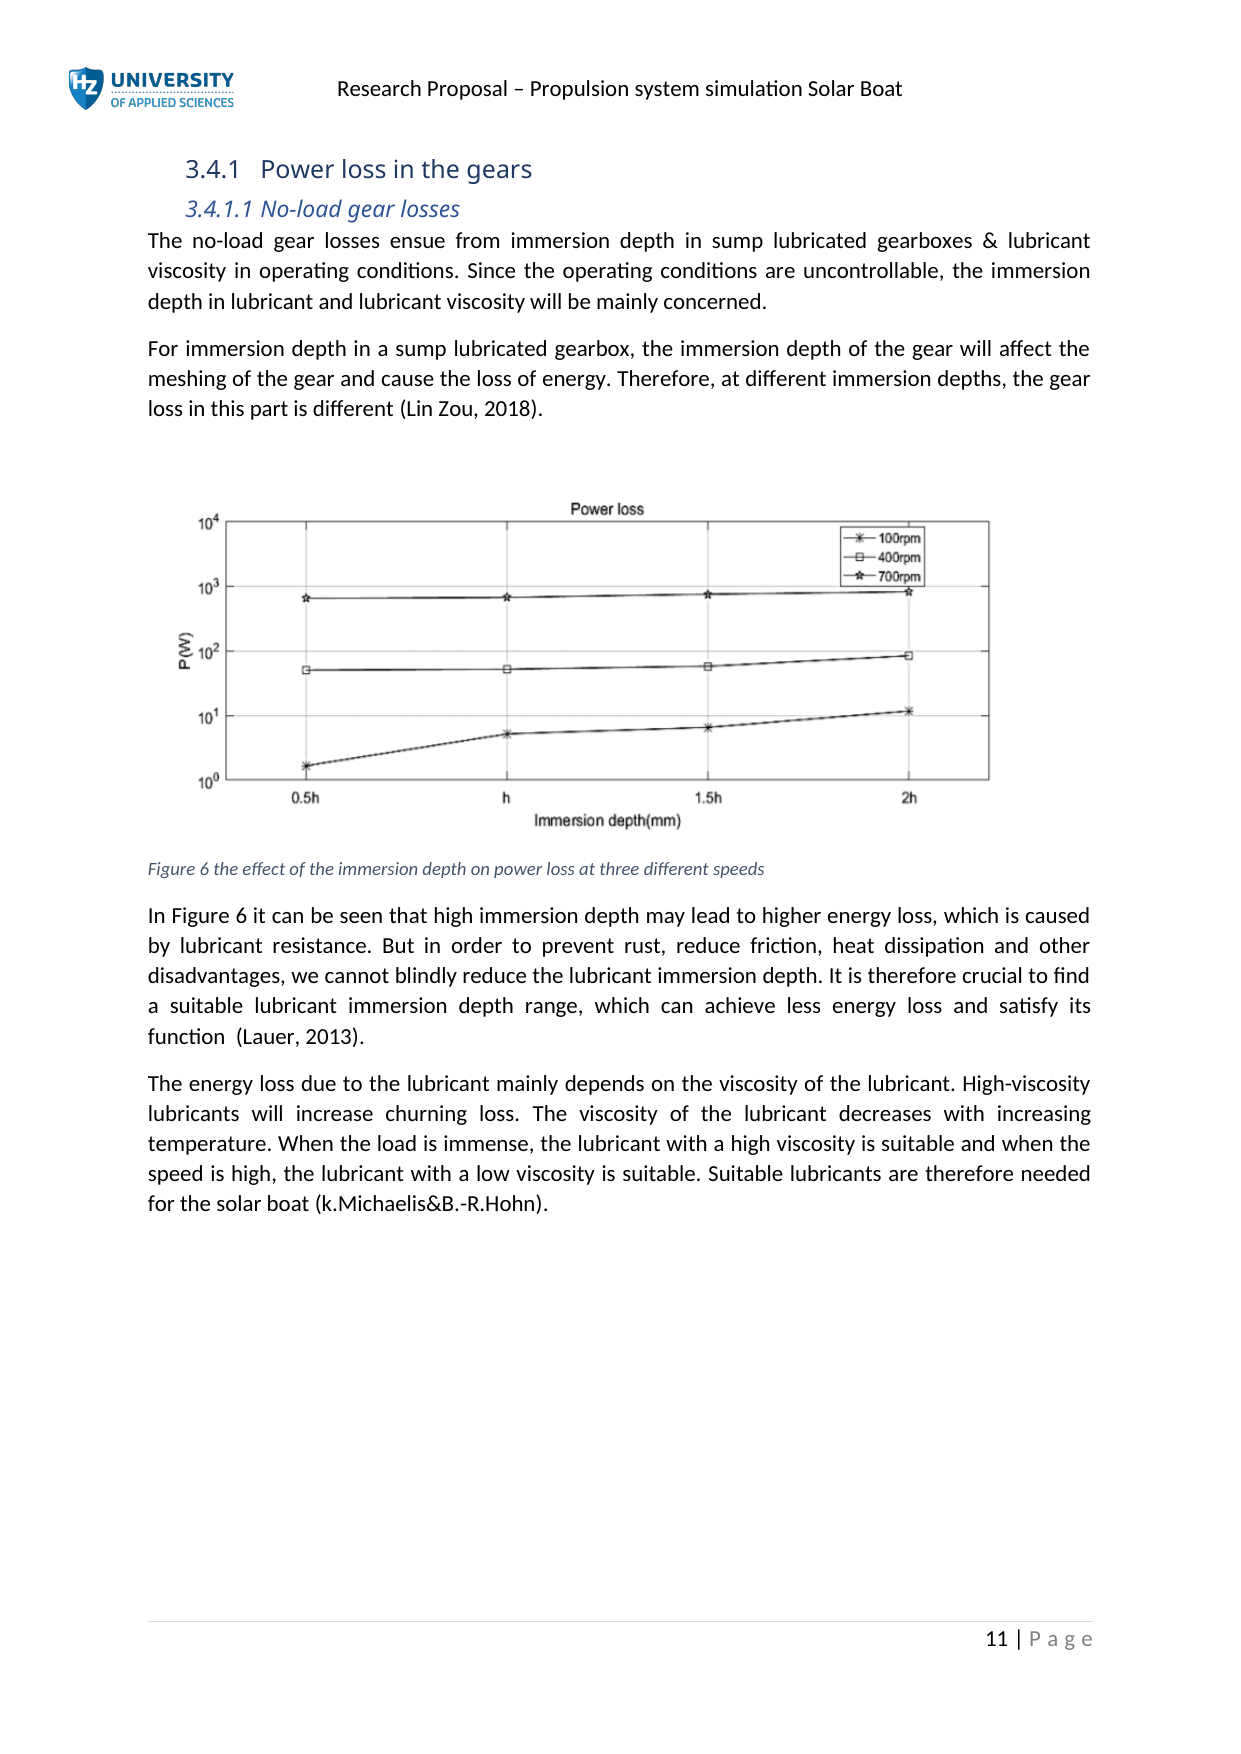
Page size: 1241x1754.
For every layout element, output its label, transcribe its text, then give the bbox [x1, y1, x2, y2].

picture [68, 67, 234, 110]
text Figure 6 the effect of the immersion depth on power loss at three different speeds [148, 857, 1093, 880]
text The no-load gear losses ensue from immersion depth in sump lubricated gearboxes & lubricant viscosity in operating conditions. Since the operating conditions are uncontrollable, the immersion depth in lubricant and lubricant viscosity will be mainly concerned. [148, 226, 1093, 315]
text For immersion depth in a sump lubricated gearbox, the immersion depth of the gear will affect the meshing of the gear and cause the loss of energy. Therefore, at different immersion depths, the gear loss in this part is different (Lin Zou, 2018). [148, 334, 1093, 422]
subtitle Power loss in the gears [185, 152, 1093, 186]
text The energy loss due to the lubricant mainly depends on the viscosity of the lubricant. High-viscosity lubricants will increase churning loss. The viscosity of the lubricant decreases with increasing temperature. When the load is immense, the lubricant with a high viscosity is suitable and when the speed is high, the lubricant with a low viscosity is suitable. Suitable lubricants are therefore needed for the solar boat (k.Michaelis&B.-R.Hohn). [148, 1069, 1093, 1218]
subtitle No-load gear losses [185, 193, 1093, 224]
text In Figure 6 it can be seen that high immersion depth may lead to higher energy loss, which is caused by lubricant resistance. But in order to prevent rust, reduce friction, heat dissipation and other disadvantages, we cannot blindly reduce the lubricant immersion depth. It is therefore crucial to find a suitable lubricant immersion depth range, which can achieve less energy loss and satisfy its function (Lauer, 2013). [148, 901, 1093, 1050]
picture [147, 490, 1013, 839]
